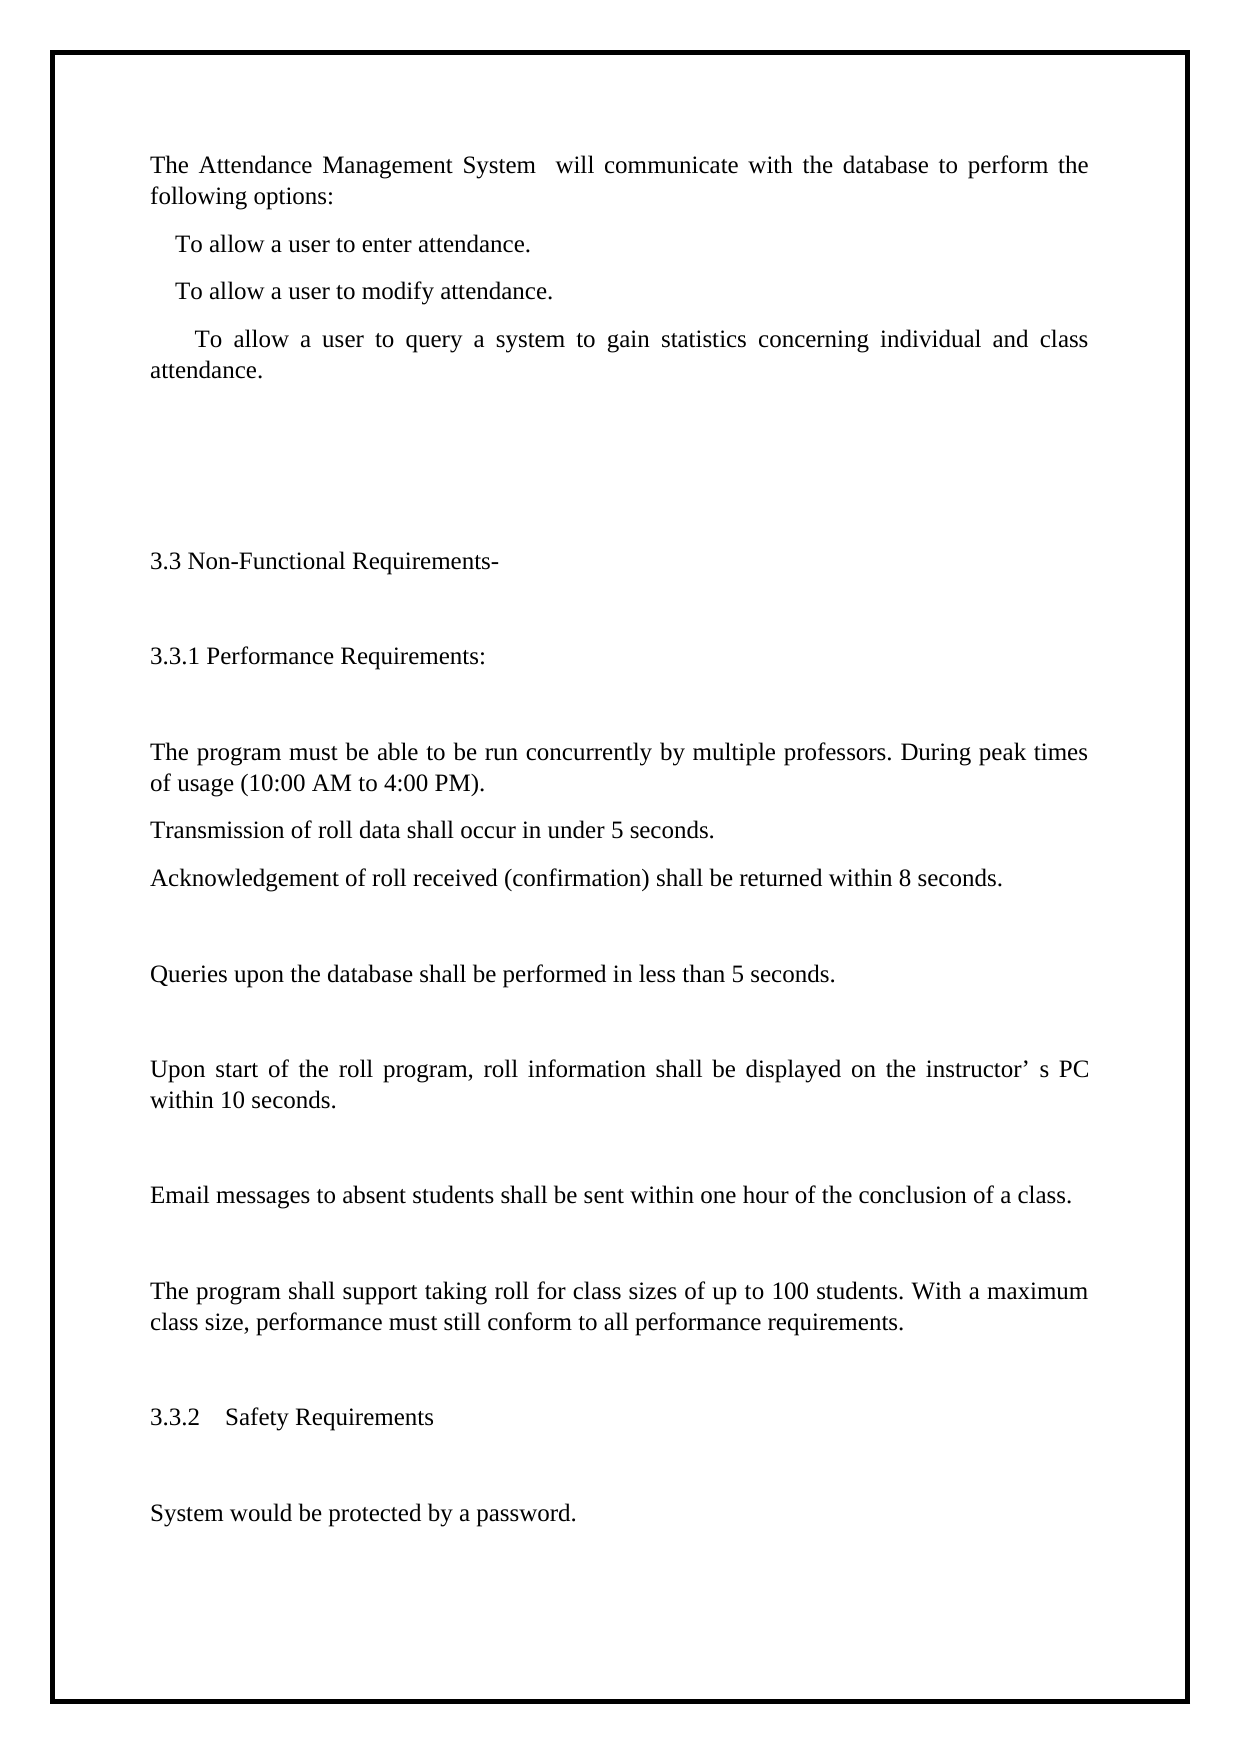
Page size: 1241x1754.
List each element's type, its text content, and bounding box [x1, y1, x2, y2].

text 3.3.1 Performance Requirements: [150, 641, 1090, 670]
text 3.3 Non-Functional Requirements- [150, 546, 1090, 575]
text Queries upon the database shall be performed in less than 5 seconds. [150, 959, 1090, 987]
text Acknowledgement of roll received (confirmation) shall be returned within 8 seconds. [150, 863, 1090, 892]
text Upon start of the roll program, roll information shall be displayed on the instructor’ s PC within 10 seconds. [150, 1054, 1090, 1114]
text Transmission of roll data shall occur in under 5 seconds. [150, 816, 1090, 844]
text The program must be able to be run concurrently by multiple professors. During peak times of usage (10:00 AM to 4:00 PM). [150, 737, 1090, 797]
text System would be protected by a password. [150, 1498, 1090, 1527]
text The program shall support taking roll for class sizes of up to 100 students. With a maximum class size, performance must still conform to all performance requirements. [150, 1276, 1090, 1336]
text Email messages to absent students shall be sent within one hour of the conclusion of a class. [150, 1181, 1090, 1209]
text To allow a user to enter attendance. [150, 229, 1090, 257]
text The Attendance Management System will communicate with the database to perform the following options: [150, 150, 1090, 210]
text To allow a user to modify attendance. [150, 276, 1090, 305]
text To allow a user to query a system to gain statistics concerning individual and class attendance. [150, 324, 1090, 384]
text 3.3.2 Safety Requirements [150, 1402, 1090, 1431]
